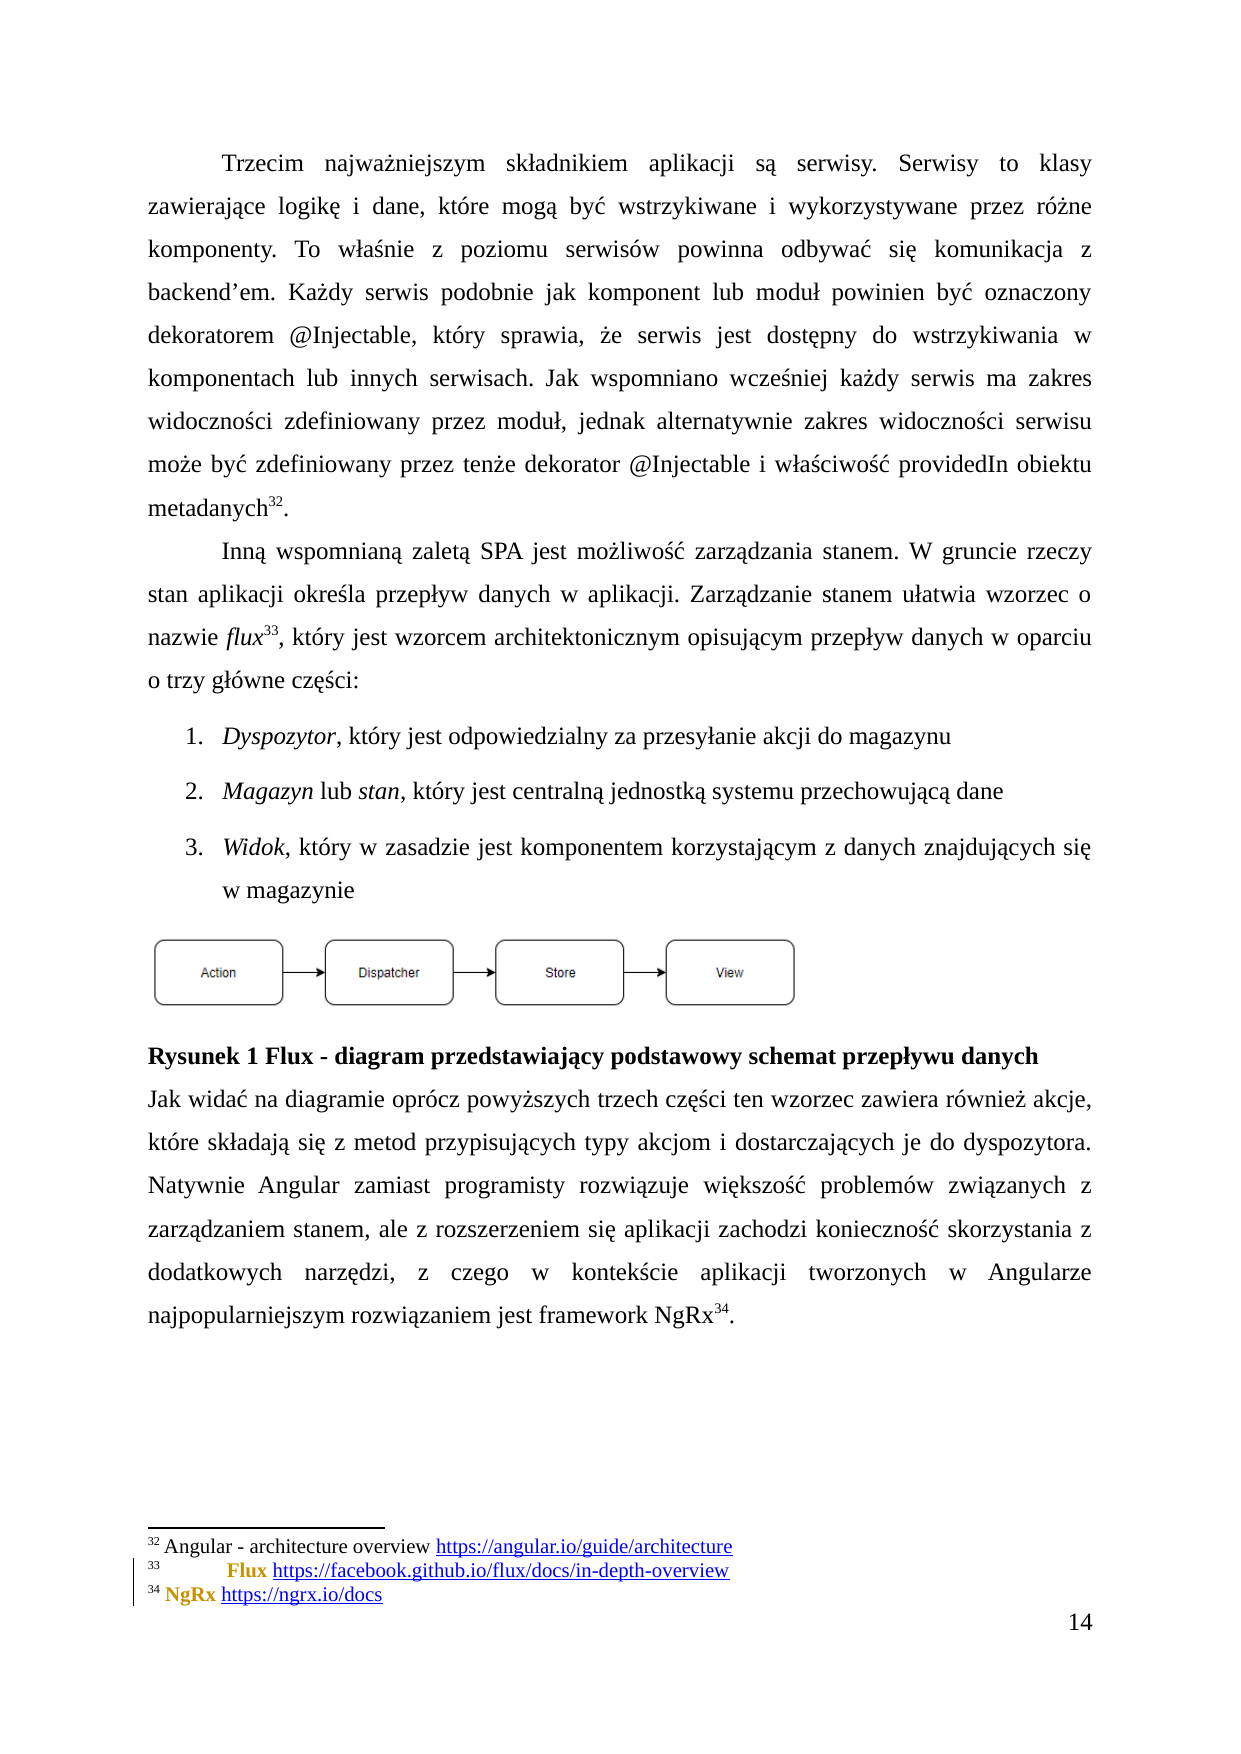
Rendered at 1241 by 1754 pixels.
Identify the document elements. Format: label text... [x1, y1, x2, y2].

text Jak widać na diagramie oprócz powyższych trzech części ten wzorzec zawiera również akcje, które składają się z metod przypisujących typy akcjom i dostarczających je do dyspozytora. Natywnie Angular zamiast programisty rozwiązuje większość problemów związanych z zarządzaniem stanem, ale z rozszerzeniem się aplikacji zachodzi konieczność skorzystania z dodatkowych narzędzi, z czego w kontekście aplikacji tworzonych w Angularze najpopularniejszym rozwiązaniem jest framework NgRx. [148, 1084, 1093, 1329]
list Dyspozytor, który jest odpowiedzialny za przesyłanie akcji do magazynu [185, 721, 1093, 749]
picture [147, 930, 801, 1015]
text Rysunek 1 Flux - diagram przedstawiający podstawowy schemat przepływu danych [148, 1041, 1093, 1070]
text Trzecim najważniejszym składnikiem aplikacji są serwisy. Serwisy to klasy zawierające logikę i dane, które mogą być wstrzykiwane i wykorzystywane przez różne komponenty. To właśnie z poziomu serwisów powinna odbywać się komunikacja z backend’em. Każdy serwis podobnie jak komponent lub moduł powinien być oznaczony dekoratorem @Injectable, który sprawia, że serwis jest dostępny do wstrzykiwania w komponentach lub innych serwisach. Jak wspomniano wcześniej każdy serwis ma zakres widoczności zdefiniowany przez moduł, jednak alternatywnie zakres widoczności serwisu może być zdefiniowany przez tenże dekorator @Injectable i właściwość providedIn obiektu metadanych. [148, 148, 1093, 521]
list Magazyn lub stan, który jest centralną jednostką systemu przechowującą dane [185, 776, 1093, 805]
list Widok, który w zasadzie jest komponentem korzystającym z danych znajdujących się w magazynie [185, 832, 1093, 904]
text Inną wspomnianą zaletą SPA jest możliwość zarządzania stanem. W gruncie rzeczy stan aplikacji określa przepływ danych w aplikacji. Zarządzanie stanem ułatwia wzorzec o nazwie flux, który jest wzorcem architektonicznym opisującym przepływ danych w oparciu o trzy główne części: [148, 536, 1093, 694]
